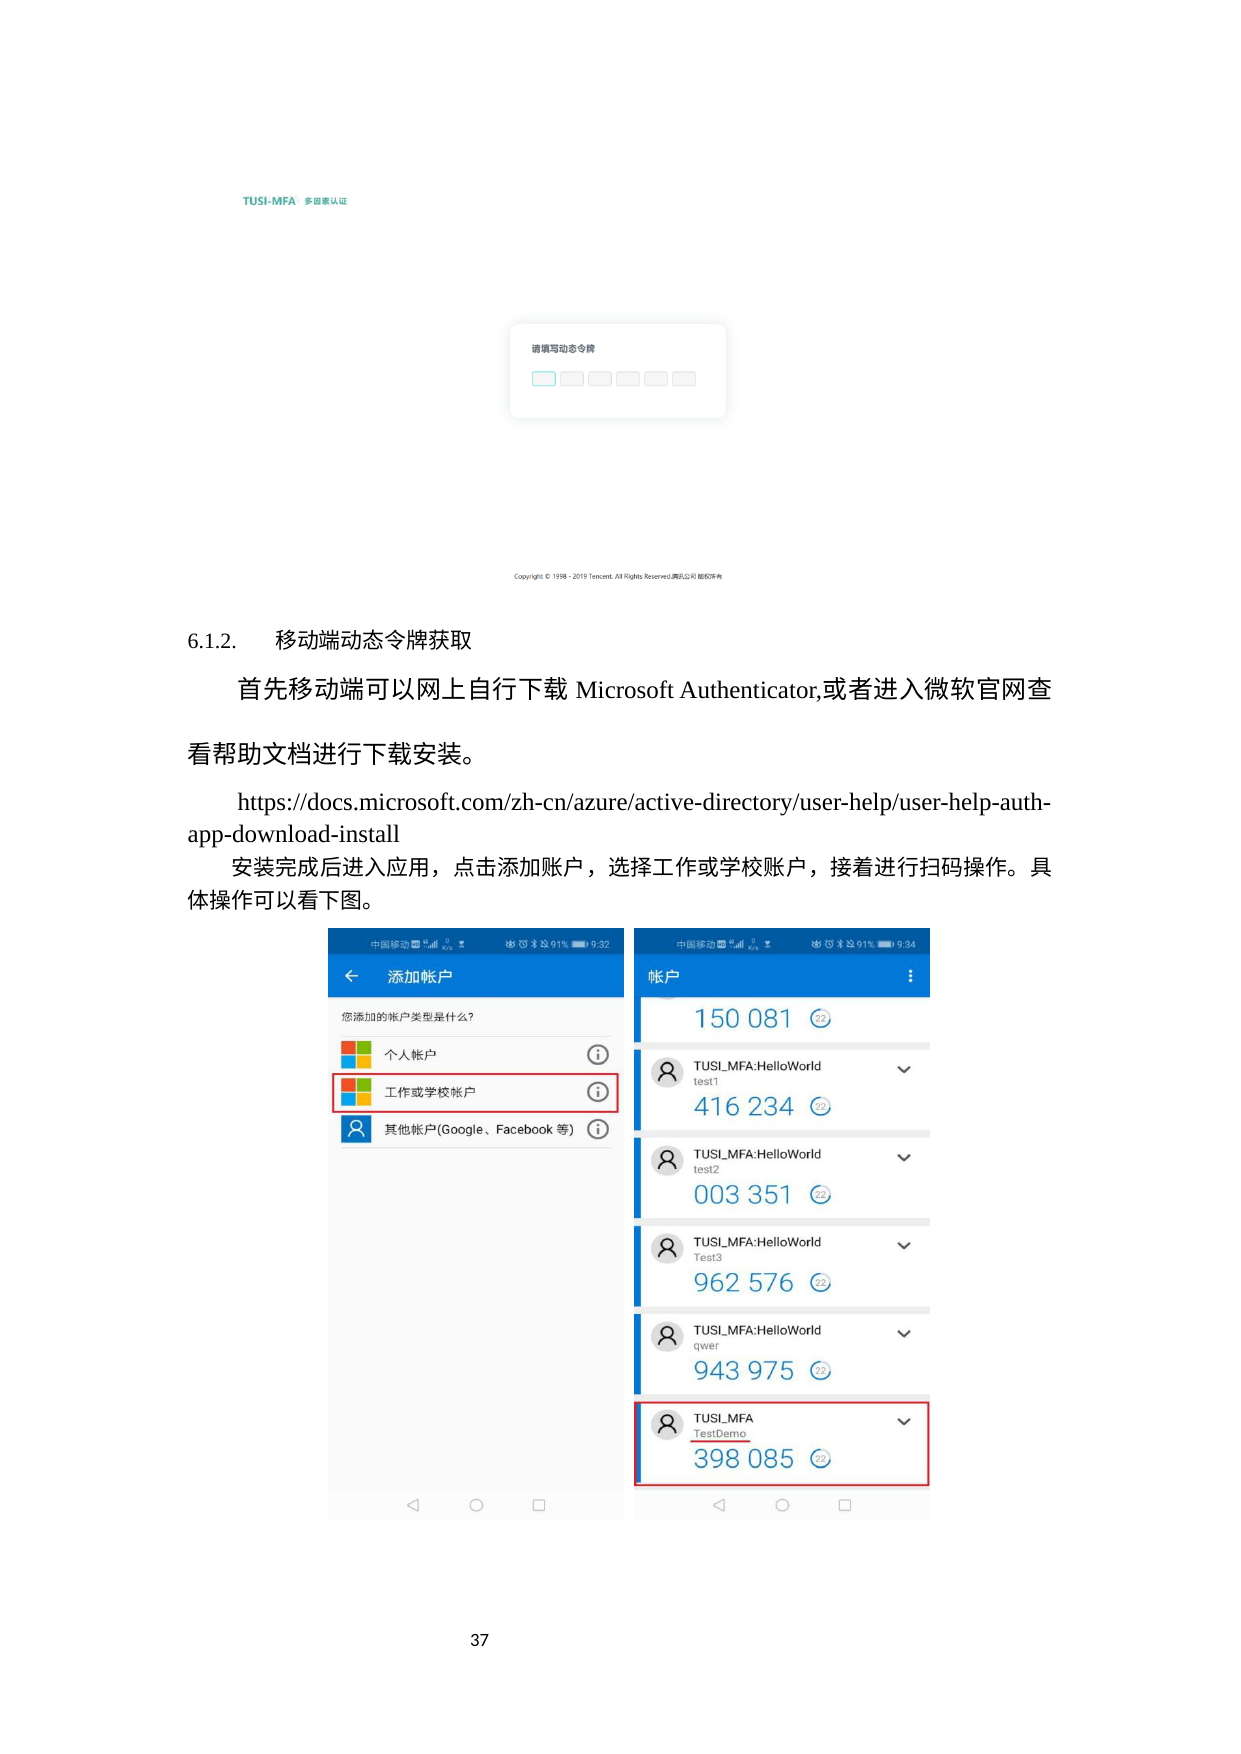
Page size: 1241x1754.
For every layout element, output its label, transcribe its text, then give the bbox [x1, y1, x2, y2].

subtitle 移动端动态令牌获取 [187, 622, 1053, 655]
picture [205, 170, 1032, 584]
text https://docs.microsoft.com/zh-cn/azure/active-directory/user-help/user-help-auth-app-download-install [187, 785, 1053, 850]
text 首先移动端可以网上自行下载Microsoft Authenticator,或者进入微软官网查看帮助文档进行下载安装。 [187, 655, 1053, 785]
text 安装完成后进入应用，点击添加账户，选择工作或学校账户，接着进行扫码操作。具体操作可以看下图。 [187, 850, 1053, 915]
picture [328, 928, 624, 1520]
picture [634, 928, 930, 1520]
